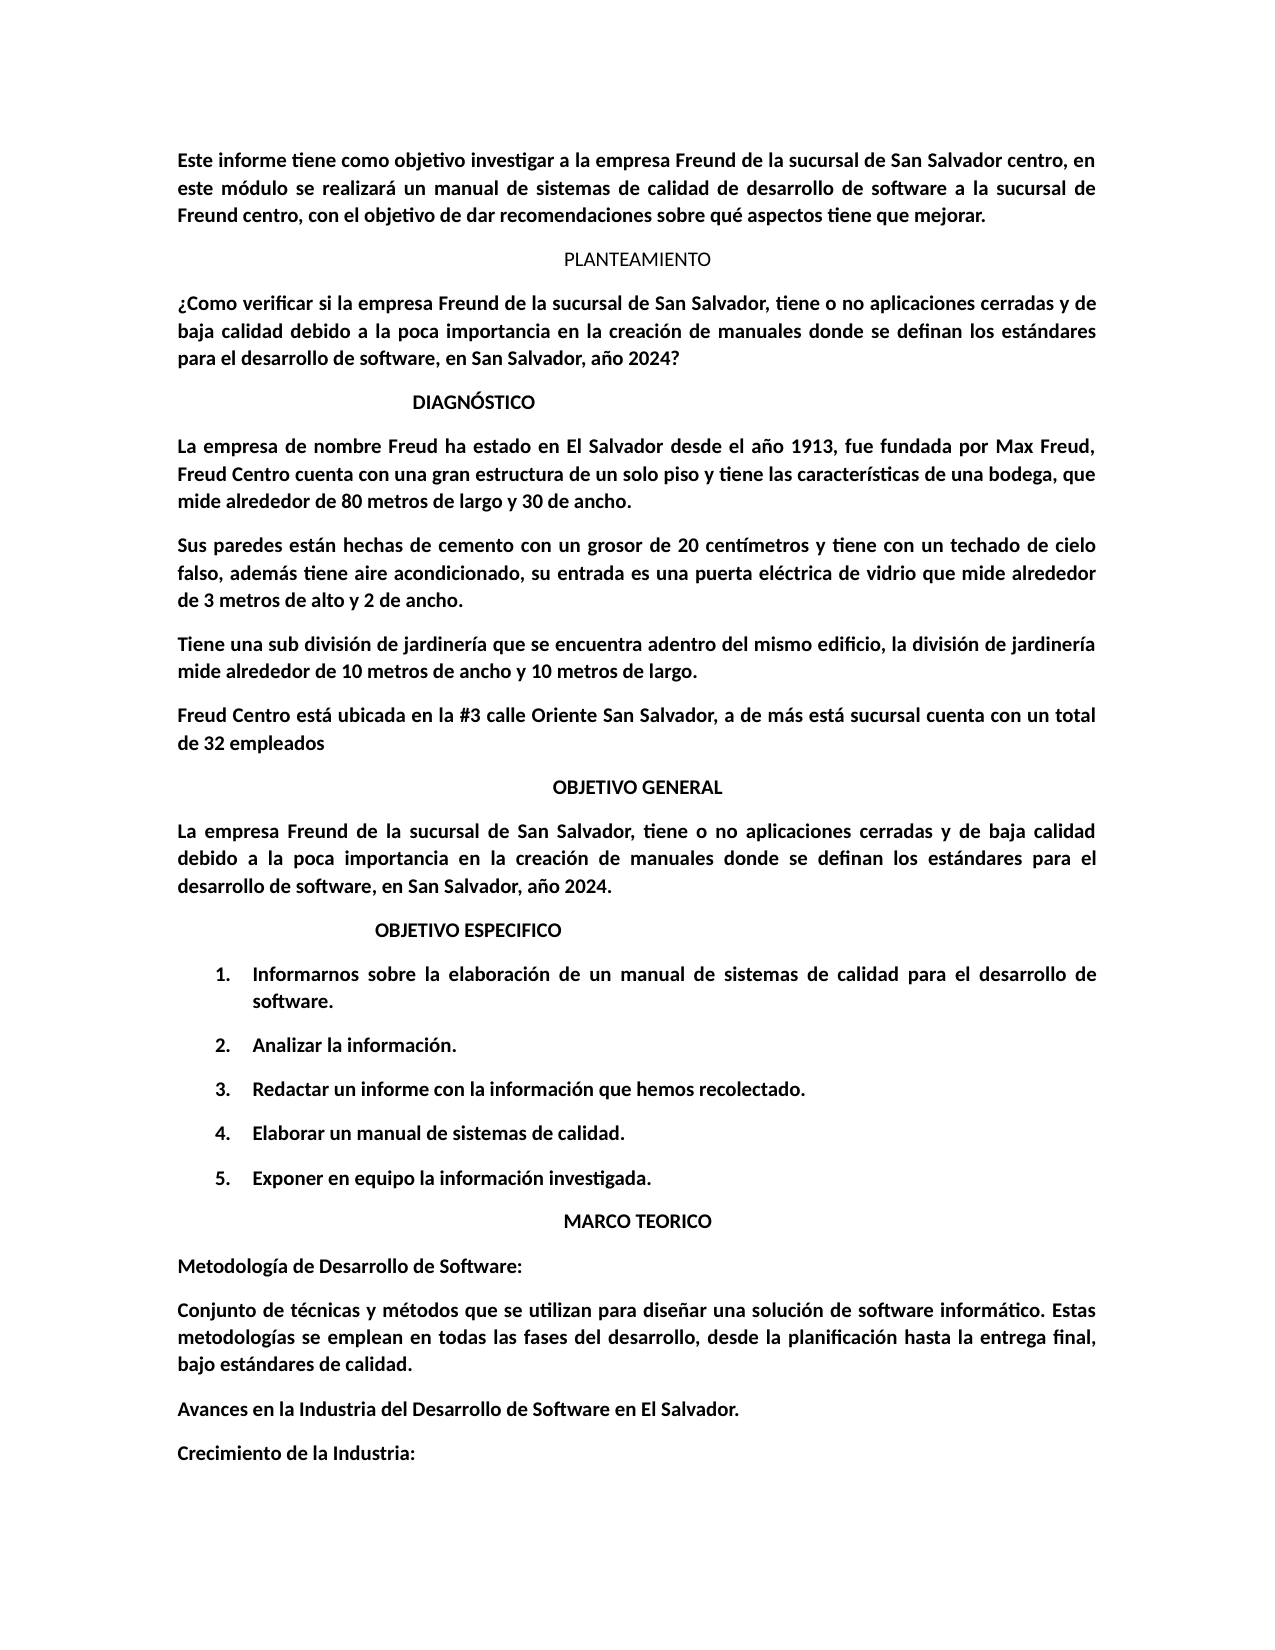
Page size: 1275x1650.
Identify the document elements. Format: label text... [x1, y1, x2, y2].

text La empresa de nombre Freud ha estado en El Salvador desde el año 1913, fue fundada por Max Freud, Freud Centro cuenta con una gran estructura de un solo piso y tiene las características de una bodega, que mide alrededor de 80 metros de largo y 30 de ancho. [177, 433, 1098, 514]
list Elaborar un manual de sistemas de calidad. [215, 1121, 1098, 1146]
text DIAGNÓSTICO [177, 389, 1098, 415]
text Freud Centro está ubicada en la #3 calle Oriente San Salvador, a de más está sucursal cuenta con un total de 32 empleados [177, 703, 1098, 755]
text Crecimiento de la Industria: [177, 1440, 1098, 1465]
text La empresa Freund de la sucursal de San Salvador, tiene o no aplicaciones cerradas y de baja calidad debido a la poca importancia en la creación de manuales donde se definan los estándares para el desarrollo de software, en San Salvador, año 2024. [177, 818, 1098, 898]
text Tiene una sub división de jardinería que se encuentra adentro del mismo edificio, la división de jardinería mide alrededor de 10 metros de ancho y 10 metros de largo. [177, 631, 1098, 684]
text PLANTEAMIENTO [177, 246, 1098, 272]
text Este informe tiene como objetivo investigar a la empresa Freund de la sucursal de San Salvador centro, en este módulo se realizará un manual de sistemas de calidad de desarrollo de software a la sucursal de Freund centro, con el objetivo de dar recomendaciones sobre qué aspectos tiene que mejorar. [177, 148, 1098, 228]
text Avances en la Industria del Desarrollo de Software en El Salvador. [177, 1396, 1098, 1421]
list Informarnos sobre la elaboración de un manual de sistemas de calidad para el desarrollo de software. [215, 961, 1098, 1014]
text ¿Como verificar si la empresa Freund de la sucursal de San Salvador, tiene o no aplicaciones cerradas y de baja calidad debido a la poca importancia en la creación de manuales donde se definan los estándares para el desarrollo de software, en San Salvador, año 2024? [177, 291, 1098, 371]
list Redactar un informe con la información que hemos recolectado. [215, 1077, 1098, 1102]
list Exponer en equipo la información investigada. [215, 1165, 1098, 1190]
text Metodología de Desarrollo de Software: [177, 1253, 1098, 1278]
text MARCO TEORICO [177, 1209, 1098, 1234]
text OBJETIVO ESPECIFICO [177, 917, 1098, 942]
text OBJETIVO GENERAL [177, 774, 1098, 799]
text Conjunto de técnicas y métodos que se utilizan para diseñar una solución de software informático. Estas metodologías se emplean en todas las fases del desarrollo, desde la planificación hasta la entrega final, bajo estándares de calidad. [177, 1297, 1098, 1377]
text Sus paredes están hechas de cemento con un grosor de 20 centímetros y tiene con un techado de cielo falso, además tiene aire acondicionado, su entrada es una puerta eléctrica de vidrio que mide alrededor de 3 metros de alto y 2 de ancho. [177, 532, 1098, 612]
list Analizar la información. [215, 1032, 1098, 1058]
